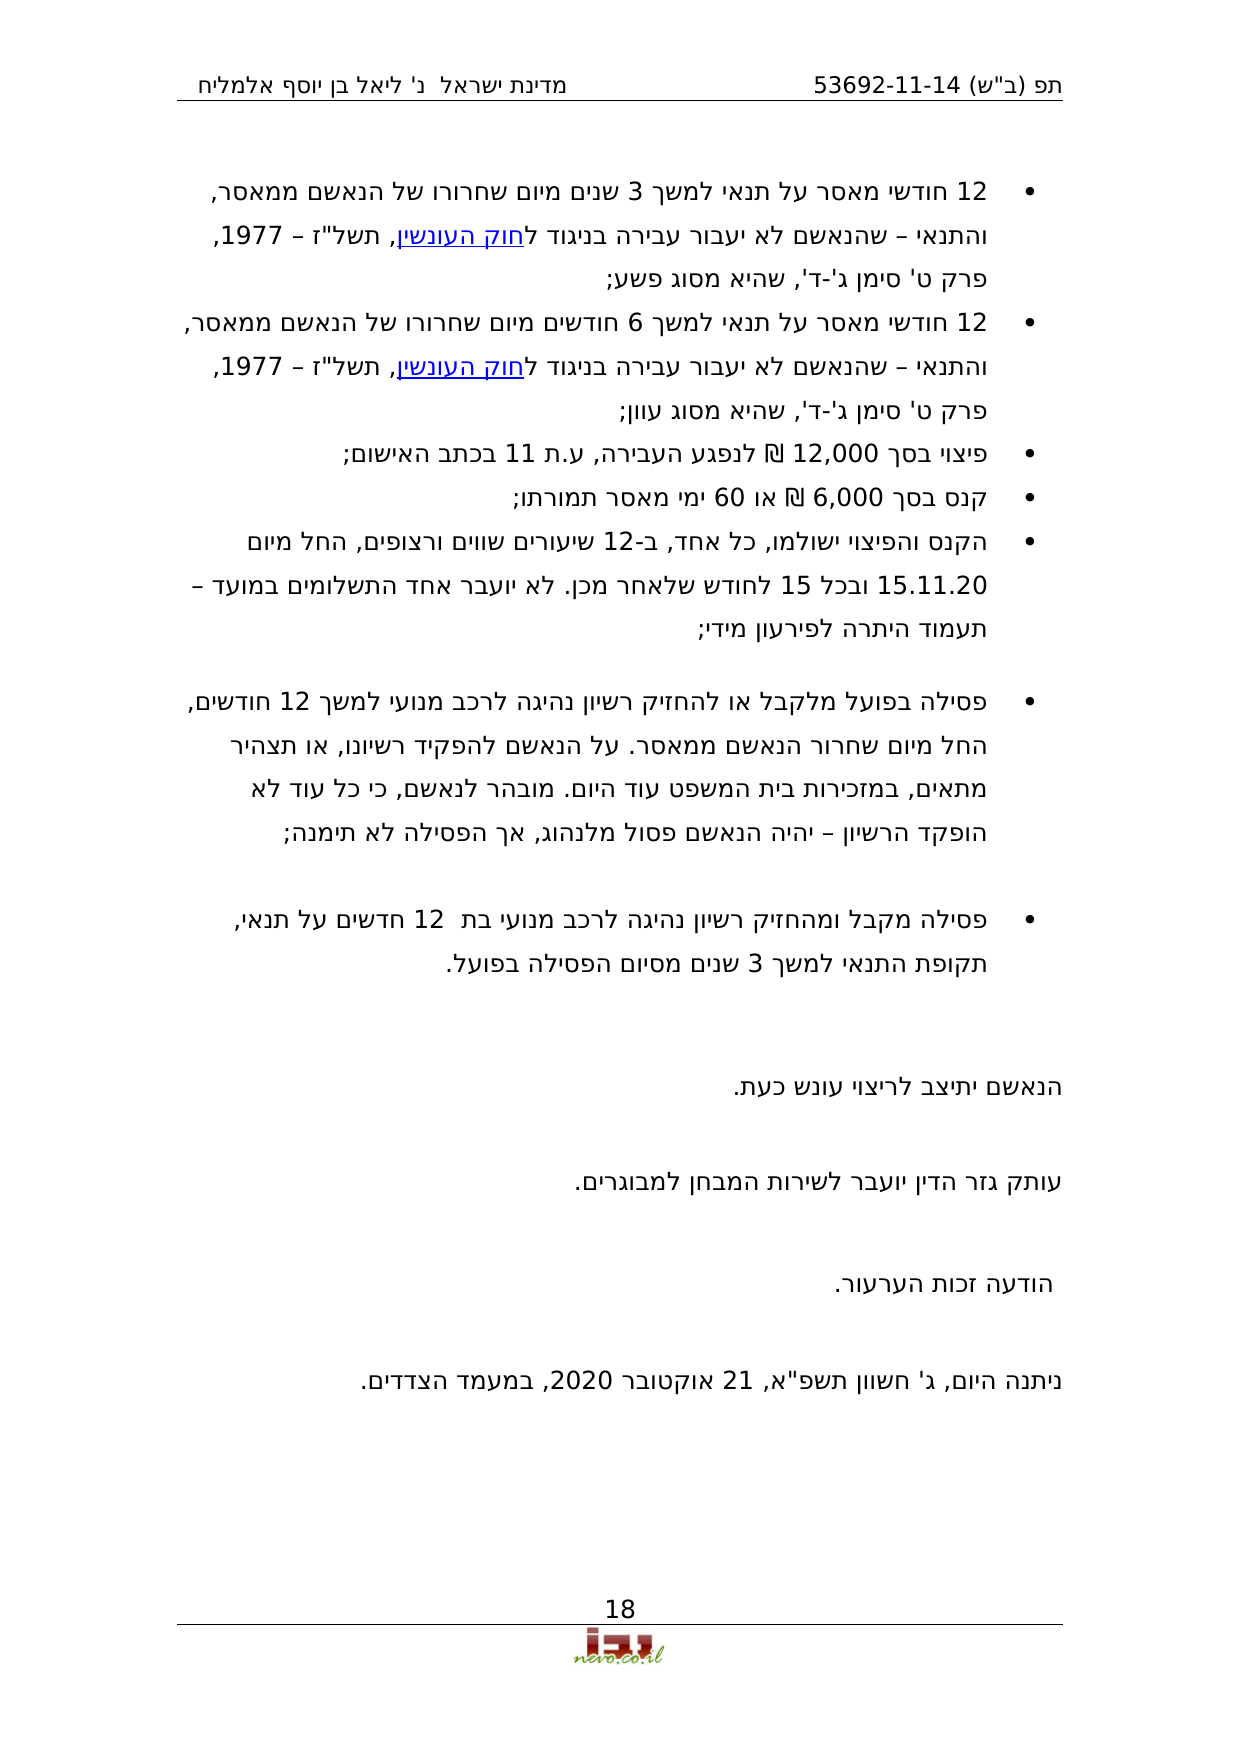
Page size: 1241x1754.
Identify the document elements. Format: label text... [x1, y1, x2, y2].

list פיצוי בסך 12,000 ₪ לנפגע העבירה, ע.ת 11 בכתב האישום; [177, 440, 1026, 469]
picture [574, 1627, 666, 1665]
text 5129371הודעה זכות הערעור. [177, 1269, 1063, 1298]
list 12 חודשי מאסר על תנאי למשך 3 שנים מיום שחרורו של הנאשם ממאסר, והתנאי – שהנאשם לא יעבור עבירה בניגוד לחוק העונשין, תשל"ז – 1977, פרק ט' סימן ג'-ד', שהיא מסוג פשע; [177, 177, 1026, 294]
text הנאשם יתיצב לריצוי עונש כעת. [177, 1073, 1063, 1102]
text ניתנה היום, ג' חשוון תשפ"א, 21 אוקטובר 2020, במעמד הצדדים. [177, 1366, 1063, 1395]
list פסילה בפועל מלקבל או להחזיק רשיון נהיגה לרכב מנועי למשך 12 חודשים, החל מיום שחרור הנאשם ממאסר. על הנאשם להפקיד רשיונו, או תצהיר מתאים, במזכירות בית המשפט עוד היום. מובהר לנאשם, כי כל עוד לא הופקד הרשיון – יהיה הנאשם פסול מלנהוג, אך הפסילה לא תימנה; [177, 687, 1026, 848]
list קנס בסך 6,000 ₪ או 60 ימי מאסר תמורתו; [177, 483, 1026, 513]
list פסילה מקבל ומהחזיק רשיון נהיגה לרכב מנועי בת 12 חדשים על תנאי, תקופת התנאי למשך 3 שנים מסיום הפסילה בפועל. [177, 905, 1026, 978]
list 12 חודשי מאסר על תנאי למשך 6 חודשים מיום שחרורו של הנאשם ממאסר, והתנאי – שהנאשם לא יעבור עבירה בניגוד לחוק העונשין, תשל"ז – 1977, פרק ט' סימן ג'-ד', שהיא מסוג עוון; [177, 308, 1026, 425]
list הקנס והפיצוי ישולמו, כל אחד, ב-12 שיעורים שווים ורצופים, החל מיום 15.11.20 ובכל 15 לחודש שלאחר מכן. לא יועבר אחד התשלומים במועד – תעמוד היתרה לפירעון מידי; [177, 527, 1026, 644]
text עותק גזר הדין יועבר לשירות המבחן למבוגרים. [177, 1167, 1063, 1197]
